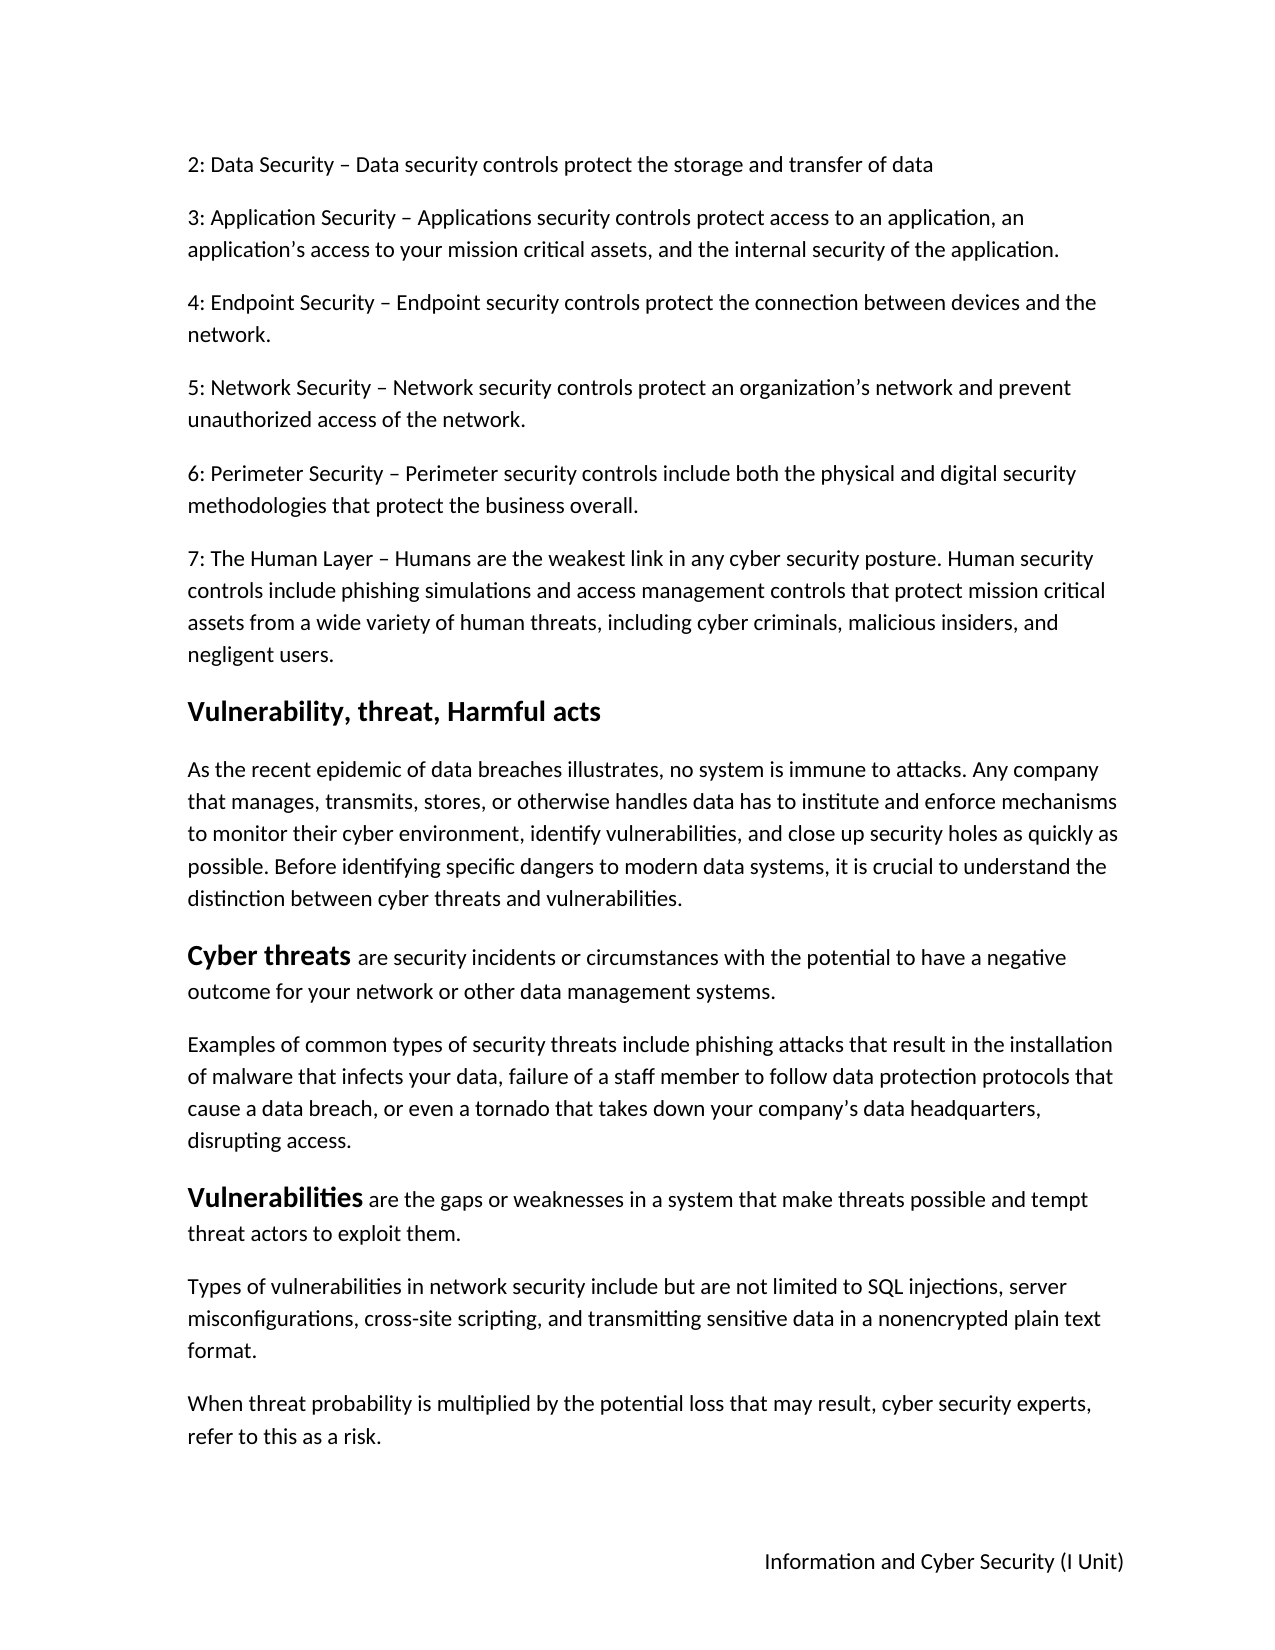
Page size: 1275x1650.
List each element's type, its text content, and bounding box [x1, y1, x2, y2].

text As the recent epidemic of data breaches illustrates, no system is immune to attacks. Any company that manages, transmits, stores, or otherwise handles data has to institute and enforce mechanisms to monitor their cyber environment, identify vulnerabilities, and close up security holes as quickly as possible. Before identifying specific dangers to modern data systems, it is crucial to understand the distinction between cyber threats and vulnerabilities. [187, 755, 1125, 912]
text 3: Application Security – Applications security controls protect access to an application, an application’s access to your mission critical assets, and the internal security of the application. [187, 203, 1125, 263]
text Cyber threats are security incidents or circumstances with the potential to have a negative outcome for your network or other data management systems. [187, 937, 1125, 1005]
text 2: Data Security – Data security controls protect the storage and transfer of data [187, 150, 1125, 178]
text 6: Perimeter Security – Perimeter security controls include both the physical and digital security methodologies that protect the business overall. [187, 459, 1125, 519]
text Vulnerabilities are the gaps or weaknesses in a system that make threats possible and tempt threat actors to exploit them. [187, 1179, 1125, 1247]
text Examples of common types of security threats include phishing attacks that result in the installation of malware that infects your data, failure of a staff member to follow data protection protocols that cause a data breach, or even a tornado that takes down your company’s data headquarters, disrupting access. [187, 1030, 1125, 1154]
text Types of vulnerabilities in network security include but are not limited to SQL injections, server misconfigurations, cross-site scripting, and transmitting sensitive data in a nonencrypted plain text format. [187, 1272, 1125, 1364]
text 5: Network Security – Network security controls protect an organization’s network and prevent unauthorized access of the network. [187, 373, 1125, 434]
text When threat probability is multiplied by the potential loss that may result, cyber security experts, refer to this as a risk. [187, 1389, 1125, 1450]
text Vulnerability, threat, Harmful acts [187, 693, 1125, 729]
text 4: Endpoint Security – Endpoint security controls protect the connection between devices and the network. [187, 288, 1125, 348]
text 7: The Human Layer – Humans are the weakest link in any cyber security posture. Human security controls include phishing simulations and access management controls that protect mission critical assets from a wide variety of human threats, including cyber criminals, malicious insiders, and negligent users. [187, 544, 1125, 668]
